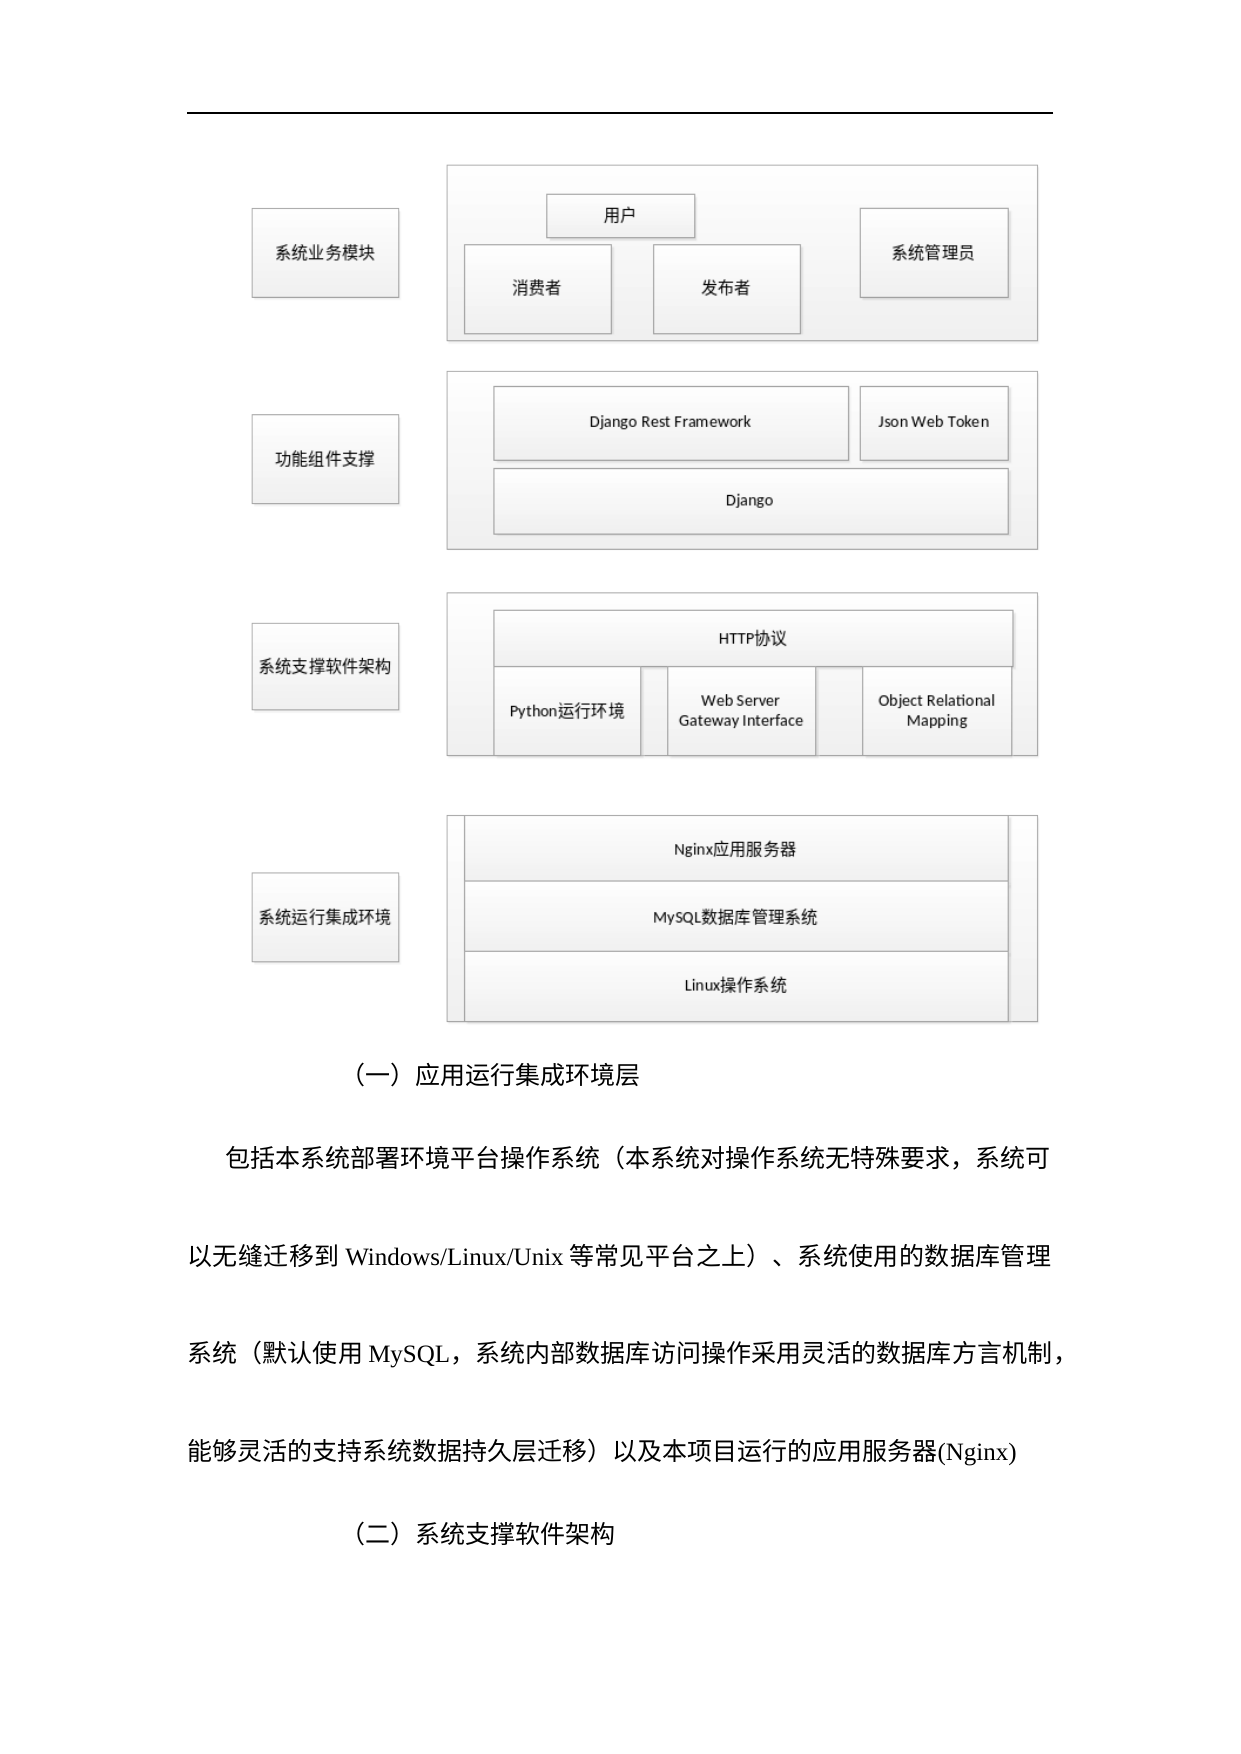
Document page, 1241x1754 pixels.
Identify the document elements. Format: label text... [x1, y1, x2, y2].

text 系统支撑软件架构 [291, 1500, 1053, 1565]
list 包括本系统部署环境平台操作系统（本系统对操作系统无特殊要求，系统可以无缝迁移到Windows/Linux/Unix等常见平台之上）、系统使用的数据库管理系统（默认使用MySQL，系统内部数据库访问操作采用灵活的数据库方言机制，能够灵活的支持系统数据持久层迁移）以及本项目运行的应用服务器(Nginx) [187, 1124, 1053, 1482]
text 应用运行集成环境层 [291, 1041, 1053, 1106]
